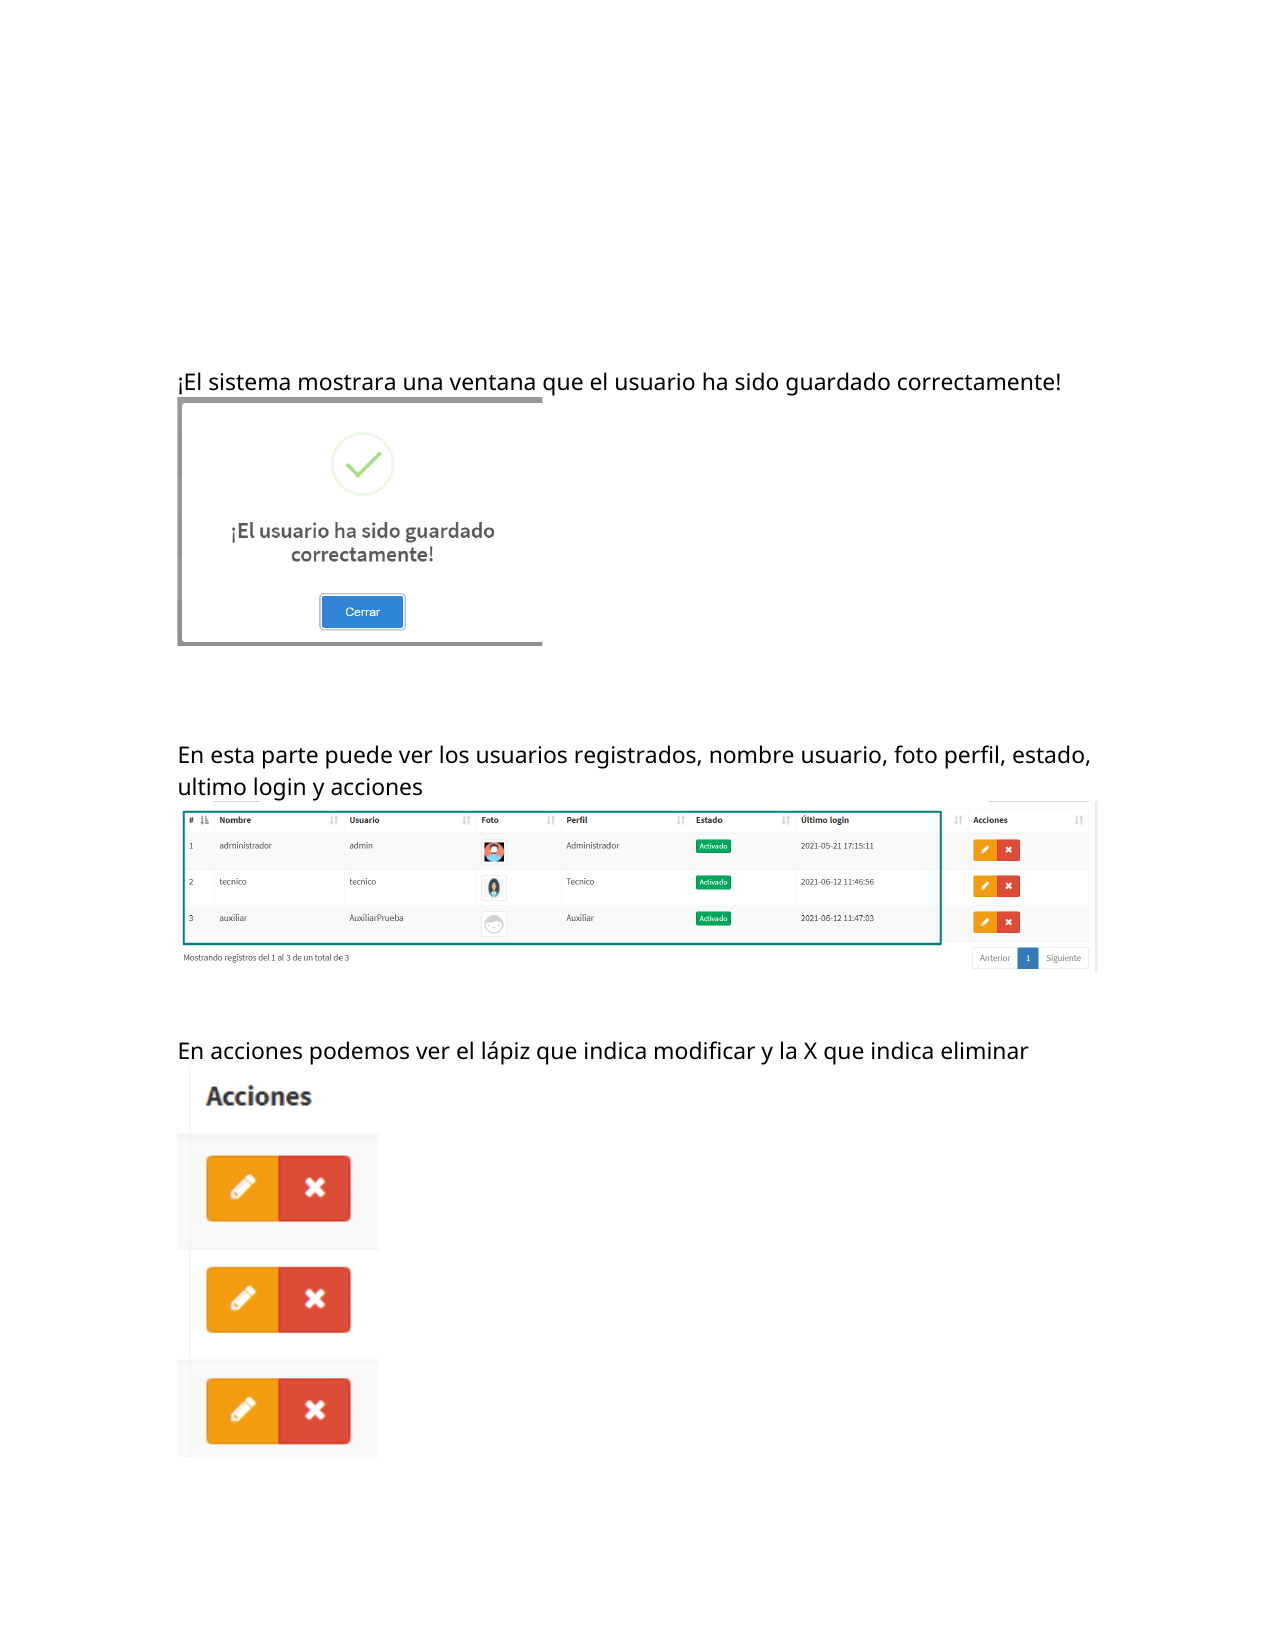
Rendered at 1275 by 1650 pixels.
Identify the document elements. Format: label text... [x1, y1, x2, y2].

text ¡El sistema mostrara una ventana que el usuario ha sido guardado correctamente! [177, 366, 1098, 398]
text En esta parte puede ver los usuarios registrados, nombre usuario, foto perfil, estado, ultimo login y acciones [177, 739, 1098, 801]
text En acciones podemos ver el lápiz que indica modificar y la X que indica eliminar [177, 1035, 1098, 1066]
picture [177, 397, 543, 646]
picture [177, 1066, 379, 1457]
picture [177, 801, 1098, 973]
